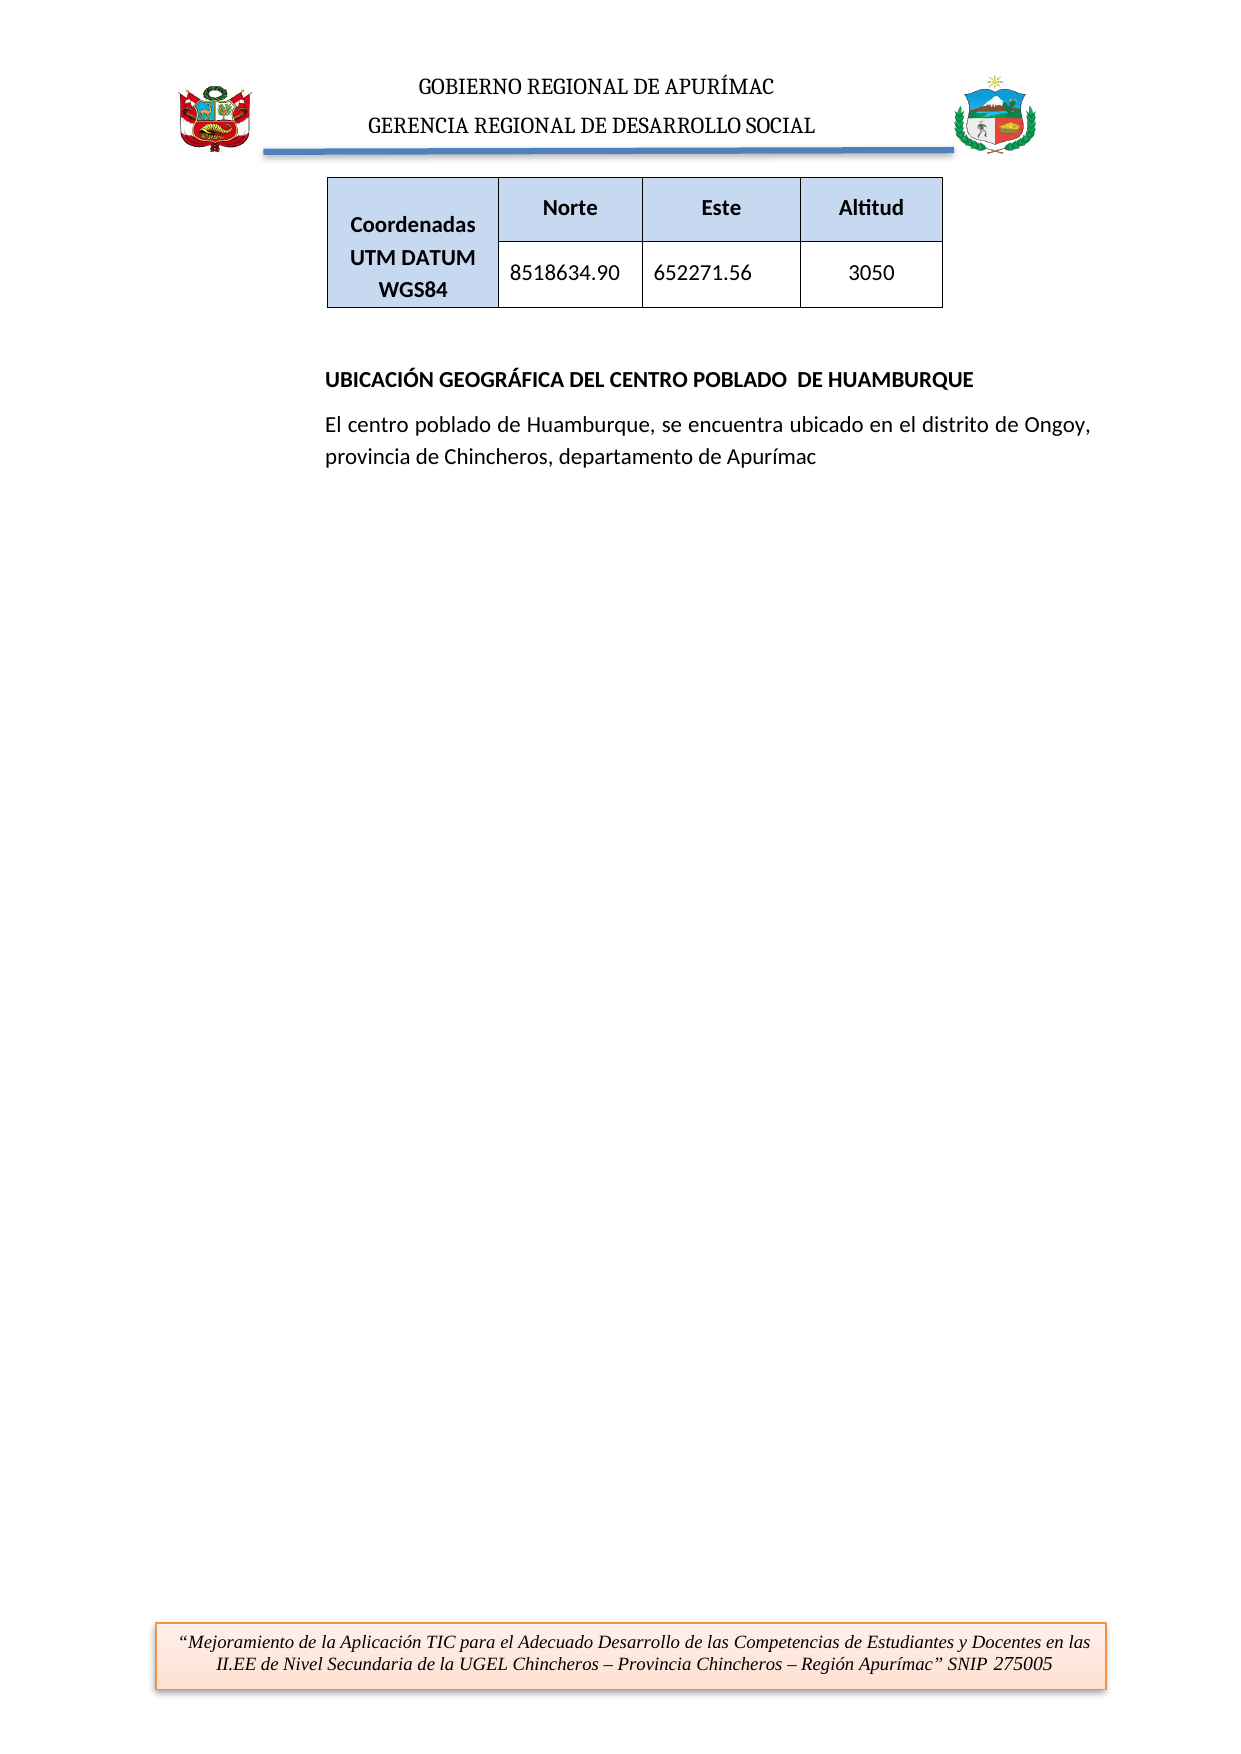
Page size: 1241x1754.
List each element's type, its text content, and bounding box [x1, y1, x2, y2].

list UBICACIÓN GEOGRÁFICA DEL CENTRO POBLADO DE HUAMBURQUE [325, 365, 1092, 393]
table_cell 8518634.90 [499, 242, 642, 307]
table_cell 3050 [801, 242, 942, 307]
table_cell Altitud [801, 178, 942, 241]
table_cell Coordenadas UTM DATUM WGS84 [328, 178, 498, 307]
table_cell Norte [499, 178, 642, 241]
picture [954, 74, 1036, 154]
table_cell Este [643, 178, 800, 241]
text El centro poblado de Huamburque, se encuentra ubicado en el distrito de Ongoy, provincia de Chincheros, departamento de Apurímac [325, 410, 1092, 470]
picture [174, 84, 255, 154]
table_cell 652271.56 [643, 242, 800, 307]
